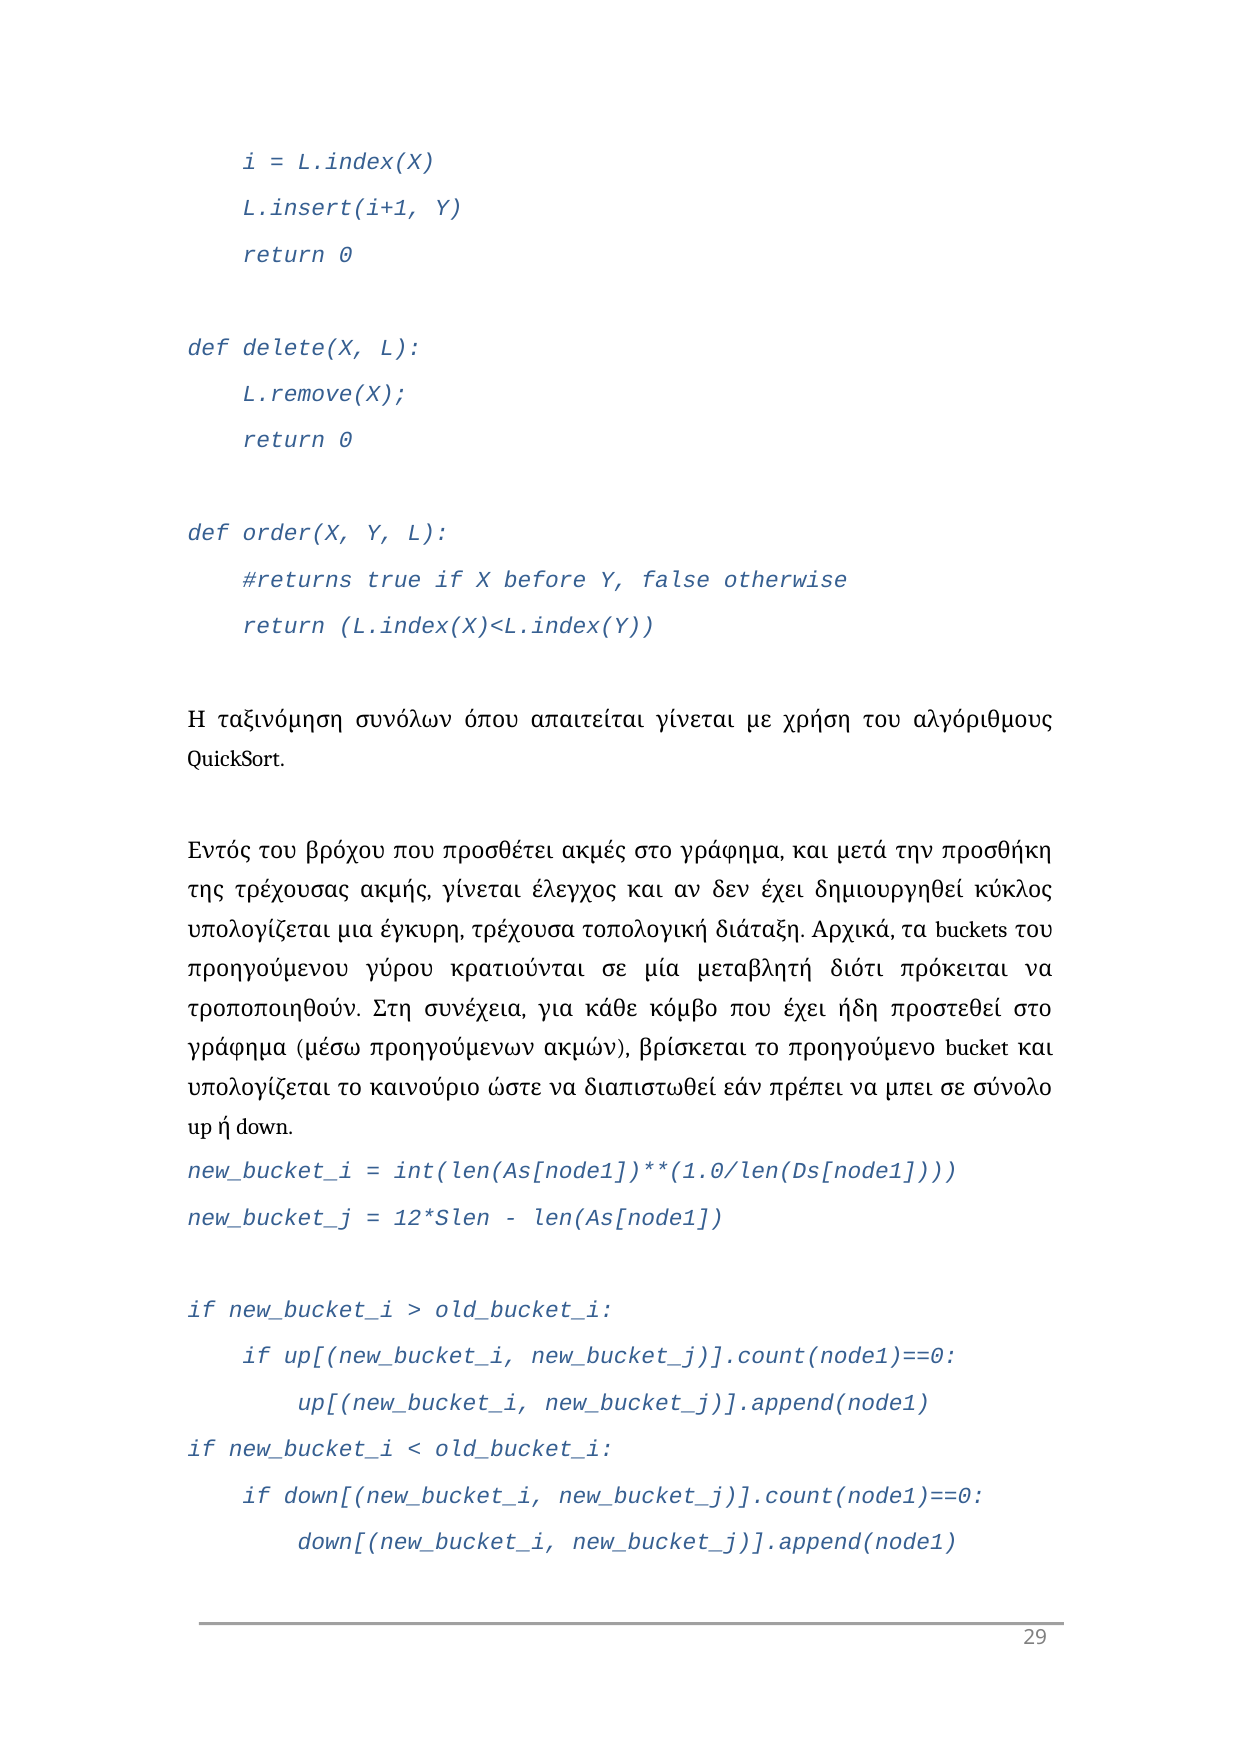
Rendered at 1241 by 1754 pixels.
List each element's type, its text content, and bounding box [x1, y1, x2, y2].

text Εντός του βρόχου που προσθέτει ακμές στο γράφημα, και μετά την προσθήκη της τρέχουσας ακμής, γίνεται έλεγχος και αν δεν έχει δημιουργηθεί κύκλος υπολογίζεται μια έγκυρη, τρέχουσα τοπολογική διάταξη. Αρχικά, τα buckets του προηγούμενου γύρου κρατιούνται σε μία μεταβλητή διότι πρόκειται να τροποποιηθούν. Στη συνέχεια, για κάθε κόμβο που έχει ήδη προστεθεί στο γράφημα (μέσω προηγούμενων ακμών), βρίσκεται το προηγούμενο bucket και υπολογίζεται το καινούριο ώστε να διαπιστωθεί εάν πρέπει να μπει σε σύνολο up ή down. [187, 838, 1053, 1140]
text i = L.index(X) [187, 150, 1053, 176]
text if new_bucket_i > old_bucket_i: [187, 1298, 1053, 1324]
text L.remove(X); [187, 382, 1053, 408]
text return 0 [187, 429, 1053, 455]
text if new_bucket_i < old_bucket_i: [187, 1438, 1053, 1464]
text def delete(X, L): [187, 336, 1053, 362]
text new_bucket_j = 12*Slen - len(As[node1]) [187, 1206, 1053, 1232]
text #returns true if X before Y, false otherwise [187, 568, 1053, 594]
text new_bucket_i = int(len(As[node1])**(1.0/len(Ds[node1]))) [187, 1160, 1053, 1186]
text if up[(new_bucket_i, new_bucket_j)].count(node1)==0: [187, 1345, 1053, 1371]
text def order(X, Y, L): [187, 522, 1053, 548]
text return 0 [187, 243, 1053, 269]
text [187, 1391, 1053, 1417]
text if down[(new_bucket_i, new_bucket_j)].count(node1)==0: [187, 1484, 1053, 1510]
text Η ταξινόμηση συνόλων όπου απαιτείται γίνεται με χρήση του αλγόριθμους QuickSort. [187, 707, 1053, 773]
text return (L.index(X)<L.index(Y)) [187, 614, 1053, 641]
text L.insert(i+1, Y) [187, 196, 1053, 222]
text down[(new_bucket_i, new_bucket_j)].append(node1) [187, 1531, 1053, 1557]
